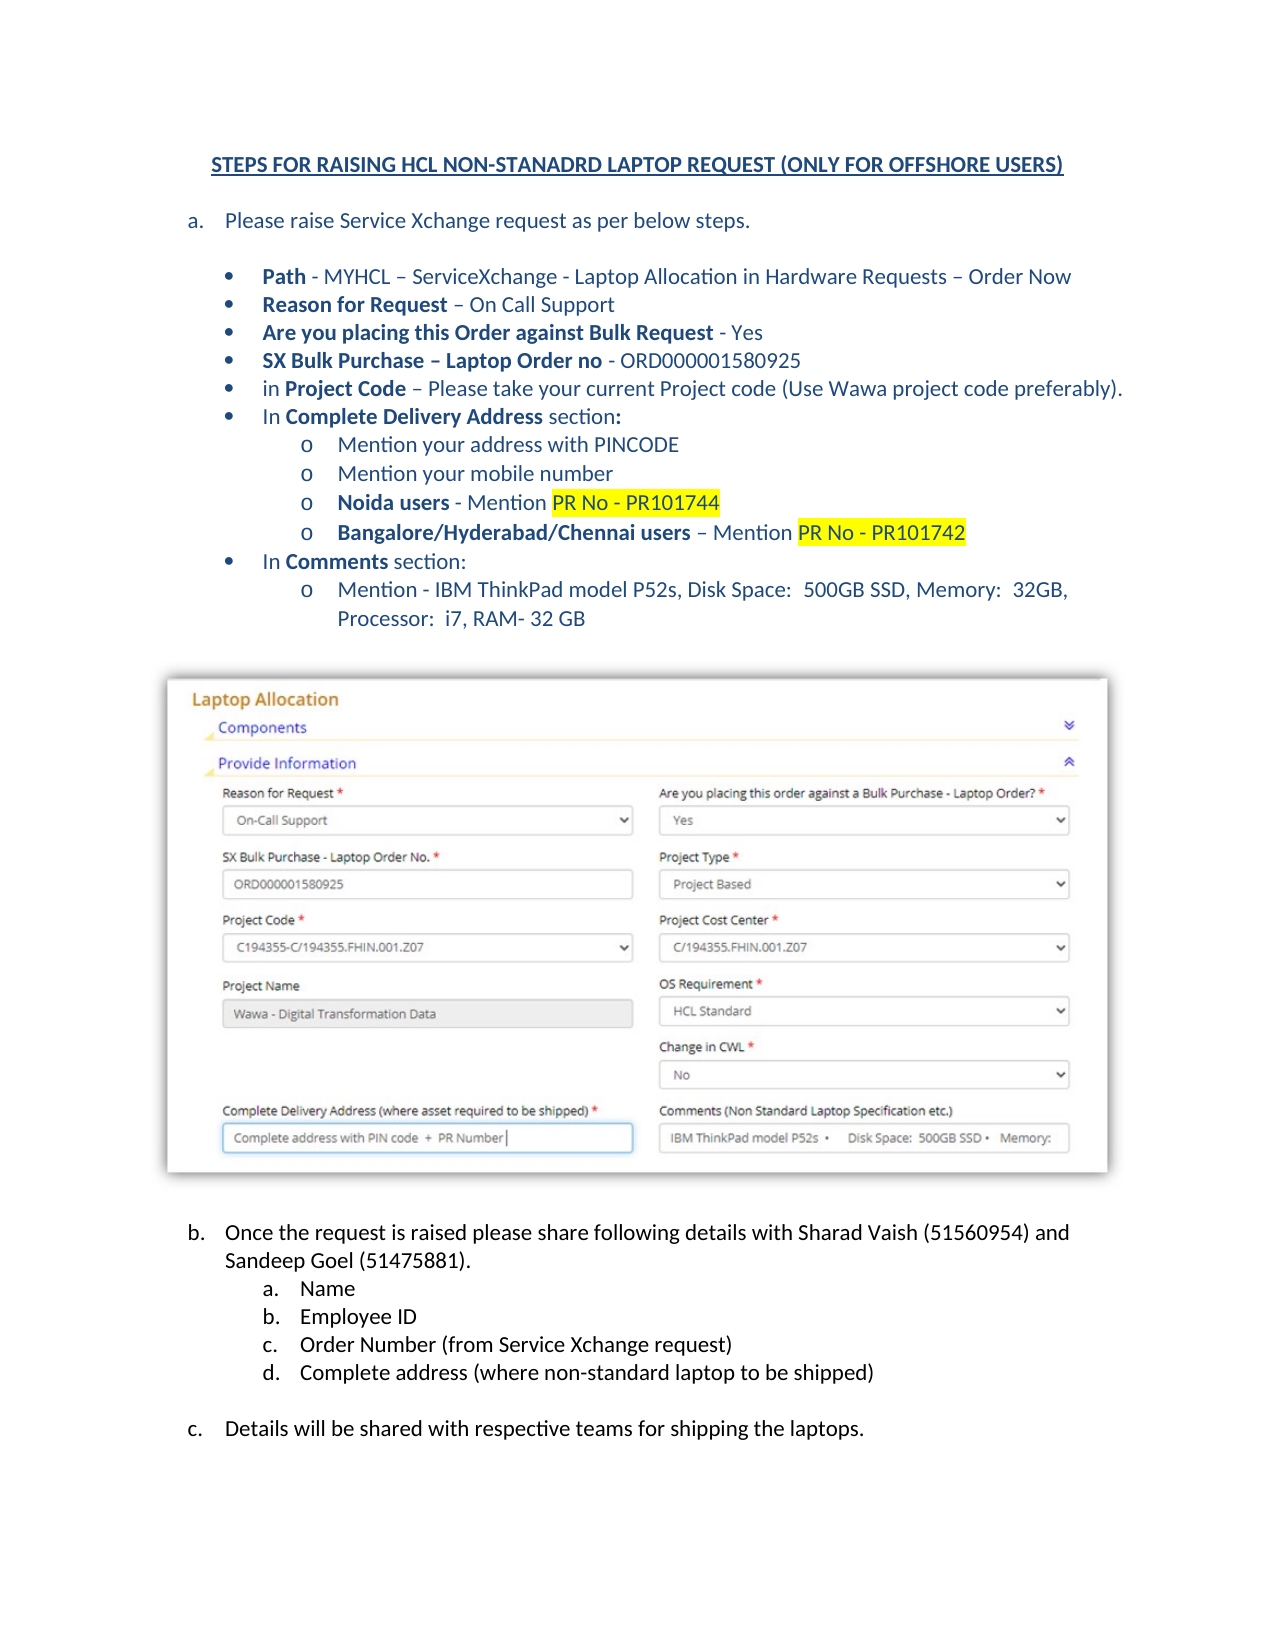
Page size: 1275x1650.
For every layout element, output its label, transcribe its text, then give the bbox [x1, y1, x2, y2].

list Mention your mobile number [300, 459, 1125, 488]
picture [150, 660, 1125, 1191]
list In Comments section: [225, 547, 1125, 575]
list In Complete Delivery Address section: [225, 402, 1125, 430]
text STEPS FOR RAISING HCL NON-STANADRD LAPTOP REQUEST (ONLY FOR OFFSHORE USERS) [150, 150, 1125, 178]
list Name [262, 1274, 1125, 1302]
list Noida users - Mention PR No - PR101744 [300, 488, 1125, 518]
list Reason for Request – On Call Support [225, 290, 1125, 318]
list Path - MYHCL – ServiceXchange - Laptop Allocation in Hardware Requests – Order Now [225, 262, 1125, 290]
list in Project Code – Please take your current Project code (Use Wawa project code preferably). [225, 374, 1125, 402]
list Mention - IBM ThinkPad model P52s, Disk Space: 500GB SSD, Memory: 32GB, Processor: i7, RAM- 32 GB [300, 575, 1125, 632]
list Details will be shared with respective teams for shipping the laptops. [187, 1414, 1125, 1442]
list SX Bulk Purchase – Laptop Order no - ORD000001580925 [225, 346, 1125, 374]
list Once the request is raised please share following details with Sharad Vaish (51560954) and Sandeep Goel (51475881). [187, 1218, 1125, 1274]
list Mention your address with PINCODE [300, 430, 1125, 459]
list Employee ID [262, 1302, 1125, 1330]
list Are you placing this Order against Bulk Request - Yes [225, 318, 1125, 346]
list Please raise Service Xchange request as per below steps. [187, 206, 1125, 234]
list Complete address (where non-standard laptop to be shipped) [262, 1358, 1125, 1386]
list Bangalore/Hyderabad/Chennai users – Mention PR No - PR101742 [300, 518, 1125, 547]
list Order Number (from Service Xchange request) [262, 1330, 1125, 1358]
